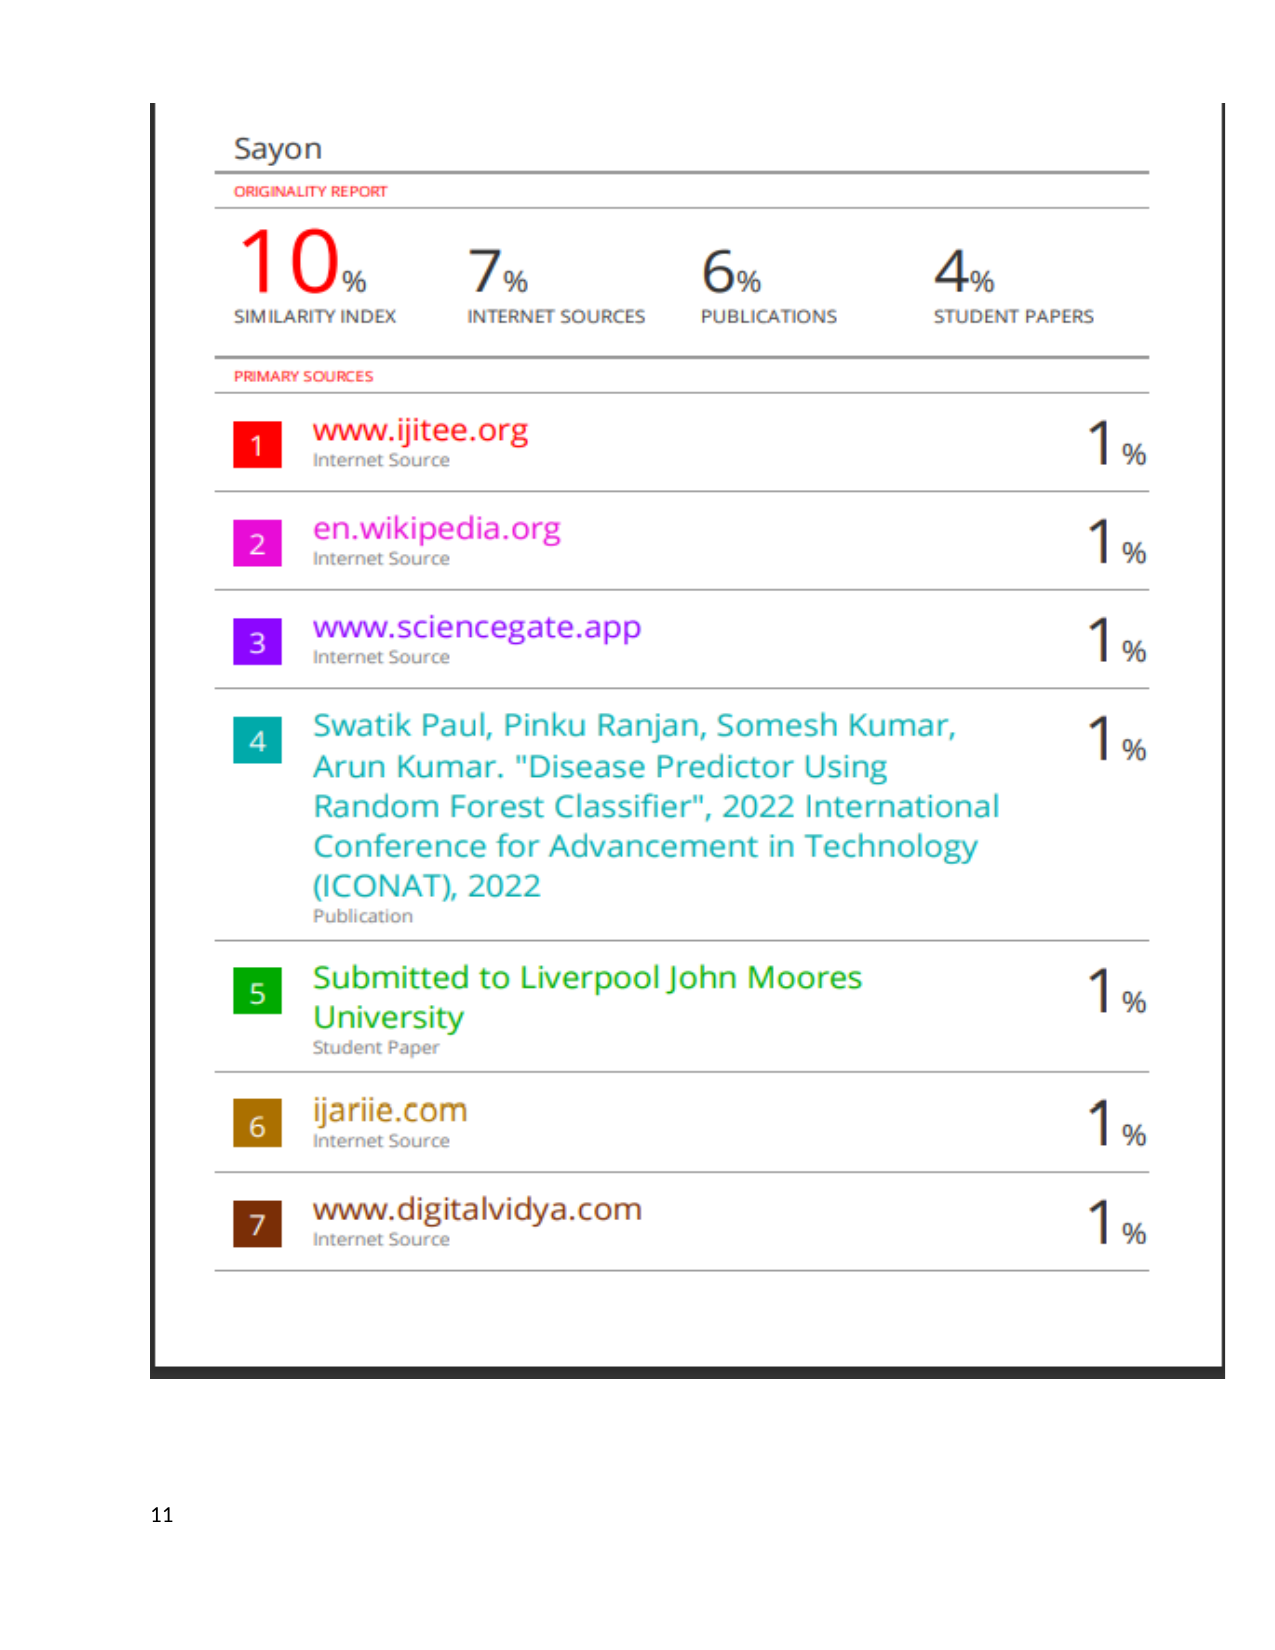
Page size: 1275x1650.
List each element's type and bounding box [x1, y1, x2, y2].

picture [150, 103, 1225, 1379]
